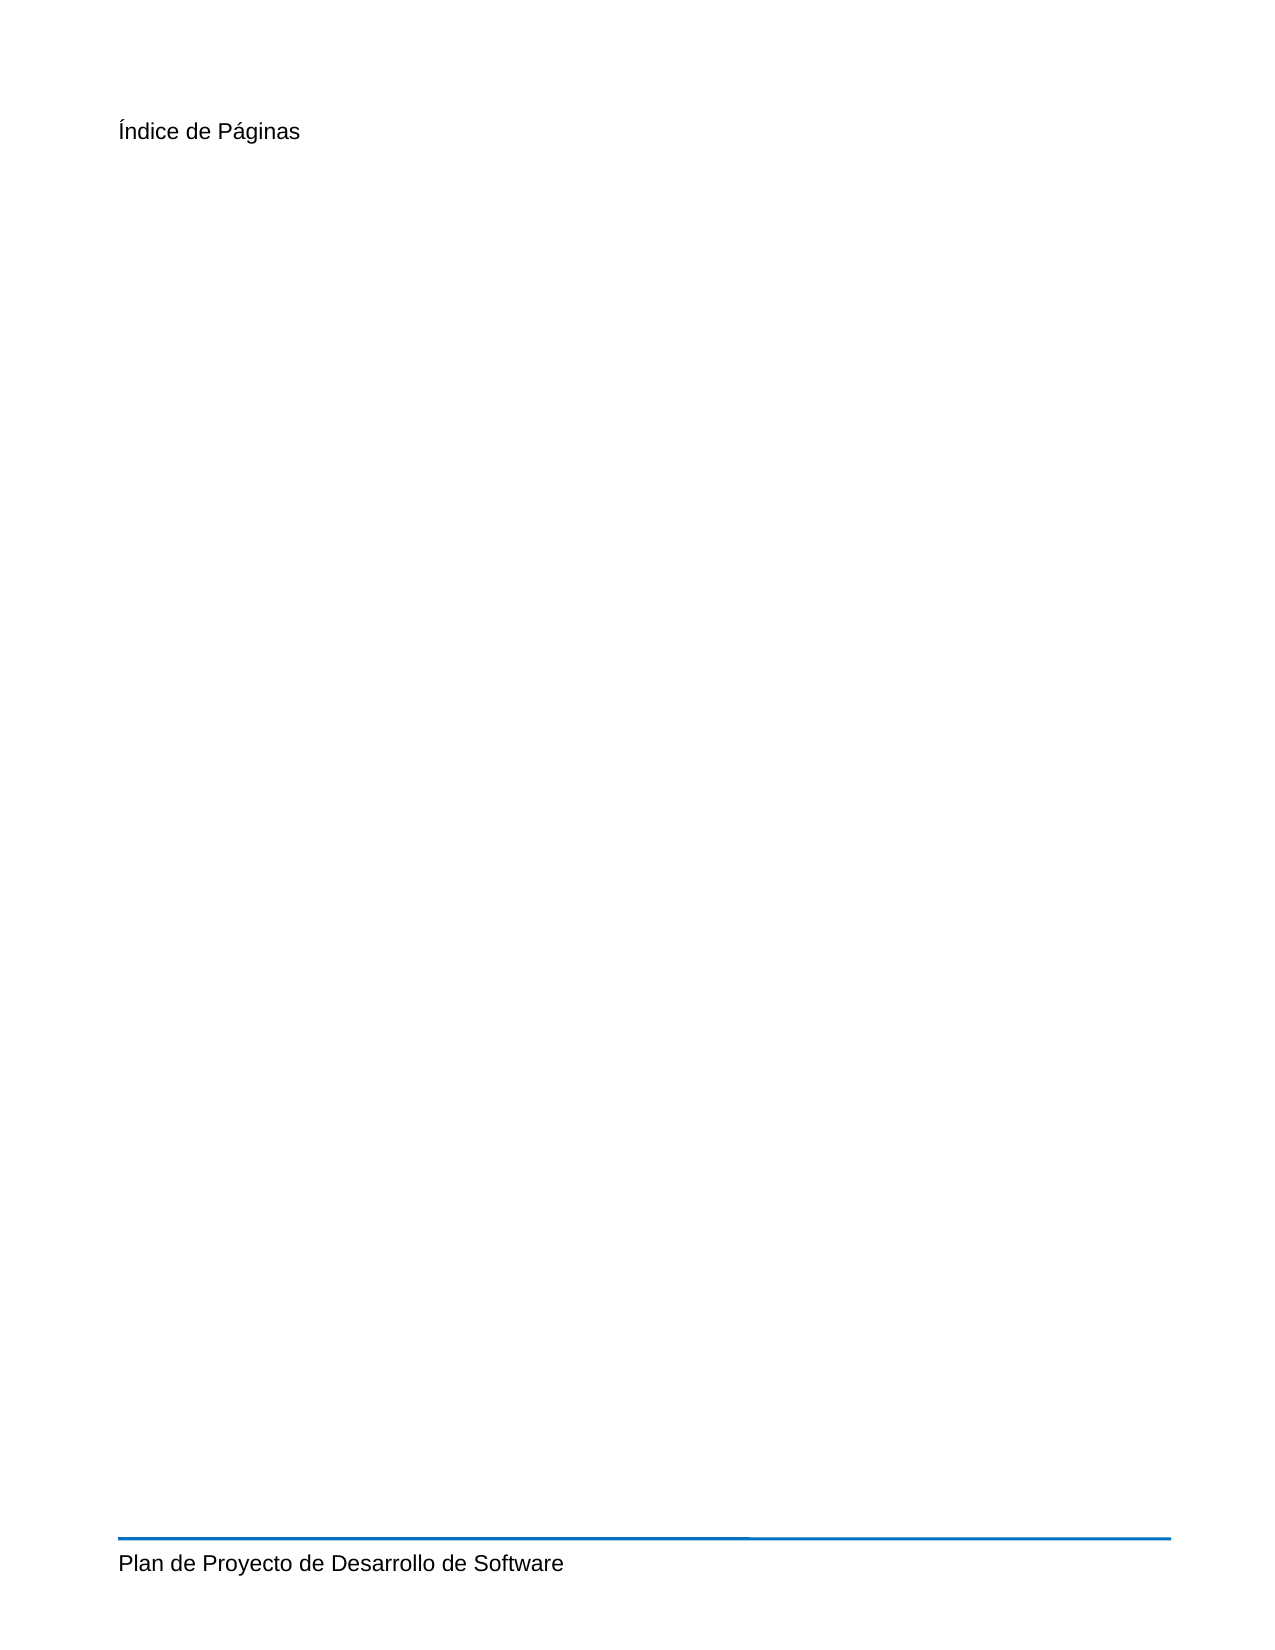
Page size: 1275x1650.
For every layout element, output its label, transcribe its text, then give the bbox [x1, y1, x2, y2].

text Índice de Páginas [118, 118, 1157, 144]
